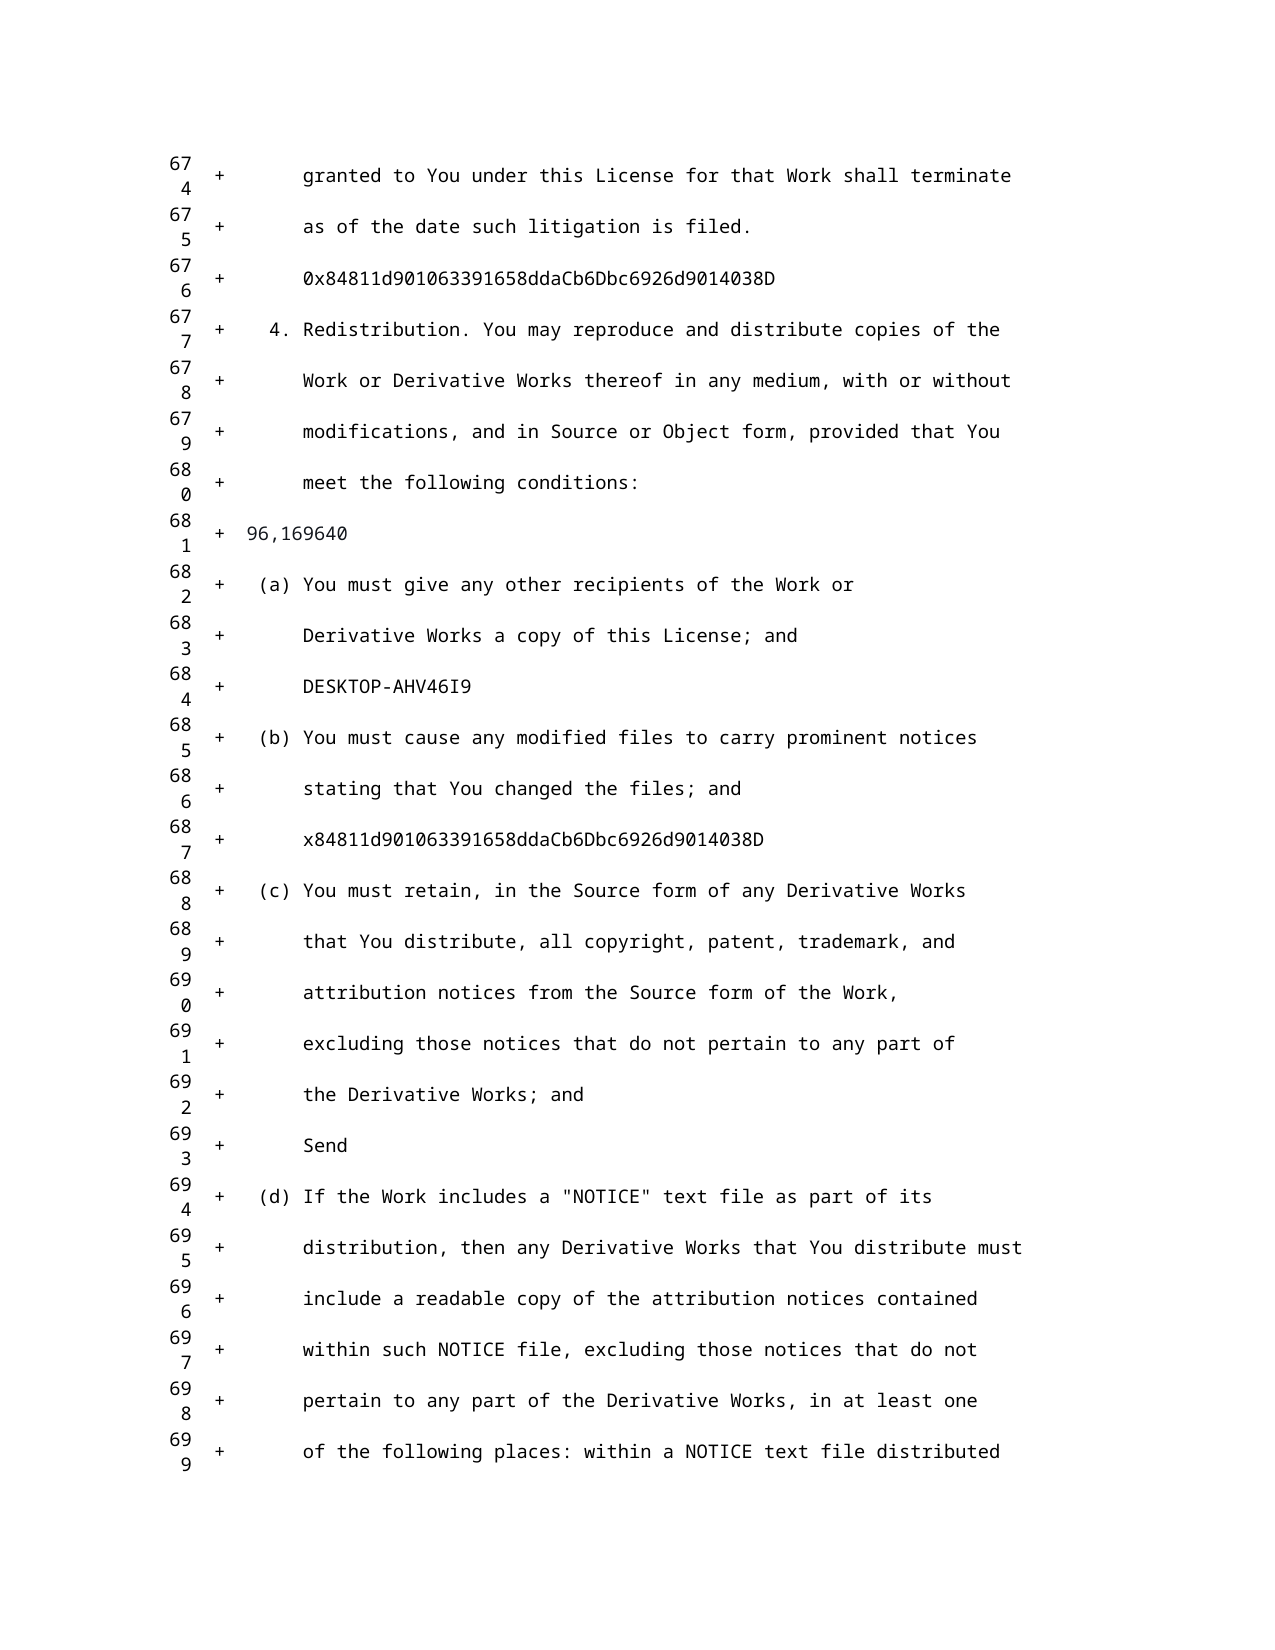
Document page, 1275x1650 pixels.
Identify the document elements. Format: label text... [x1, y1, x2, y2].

table_cell + [203, 252, 235, 303]
table_cell + [203, 201, 235, 252]
table_cell 691 [150, 1018, 203, 1069]
table_cell + [203, 558, 235, 609]
table_cell + [203, 1273, 235, 1324]
table_cell + [203, 916, 235, 967]
table_cell 692 [150, 1069, 203, 1120]
table_cell + [203, 507, 235, 558]
table_cell 686 [150, 763, 203, 813]
table_cell + [203, 456, 235, 507]
table_cell 678 [150, 354, 203, 405]
table_cell + [203, 150, 235, 201]
table_cell 674 [150, 150, 203, 201]
table_cell 693 [150, 1120, 203, 1171]
table_cell 676 [150, 252, 203, 303]
table_cell + [203, 1324, 235, 1375]
table_cell + [203, 1120, 235, 1171]
table_cell (b) You must cause any modified files to carry prominent notices [235, 711, 1275, 762]
table_cell of the following places: within a NOTICE text file distributed [235, 1426, 1275, 1477]
table_cell 687 [150, 814, 203, 864]
table_cell distribution, then any Derivative Works that You distribute must [235, 1222, 1275, 1273]
table_cell + [203, 303, 235, 354]
table_cell 695 [150, 1222, 203, 1273]
table_cell + [203, 967, 235, 1018]
table_cell 696 [150, 1273, 203, 1324]
table_cell 679 [150, 405, 203, 456]
table_cell 682 [150, 558, 203, 609]
table_cell + [203, 660, 235, 711]
table_cell + [203, 1375, 235, 1426]
table_cell + [203, 1069, 235, 1120]
table_cell + [203, 609, 235, 660]
table_cell 680 [150, 456, 203, 507]
table_cell include a readable copy of the attribution notices contained [235, 1273, 1275, 1324]
table_cell stating that You changed the files; and [235, 763, 1275, 813]
table_cell 688 [150, 865, 203, 916]
table_cell + [203, 354, 235, 405]
table_cell 683 [150, 609, 203, 660]
table_cell meet the following conditions: [235, 456, 1275, 507]
table_cell excluding those notices that do not pertain to any part of [235, 1018, 1275, 1069]
table_cell 681 [150, 507, 203, 558]
table_cell granted to You under this License for that Work shall terminate [235, 150, 1275, 201]
table_cell x84811d901063391658ddaCb6Dbc6926d9014038D [235, 814, 1275, 864]
table_cell within such NOTICE file, excluding those notices that do not [235, 1324, 1275, 1375]
table_cell + [203, 814, 235, 864]
table_cell attribution notices from the Source form of the Work, [235, 967, 1275, 1018]
table_cell 684 [150, 660, 203, 711]
table_cell 0x84811d901063391658ddaCb6Dbc6926d9014038D [235, 252, 1275, 303]
table_cell + [203, 1222, 235, 1273]
table_cell 4. Redistribution. You may reproduce and distribute copies of the [235, 303, 1275, 354]
table_cell (d) If the Work includes a "NOTICE" text file as part of its [235, 1171, 1275, 1222]
table_cell 677 [150, 303, 203, 354]
table_cell DESKTOP-AHV46I9 [235, 660, 1275, 711]
table_cell 675 [150, 201, 203, 252]
table_cell (c) You must retain, in the Source form of any Derivative Works [235, 865, 1275, 916]
table_cell 96,169640 [235, 507, 1275, 558]
table_cell 699 [150, 1426, 203, 1477]
table_cell 685 [150, 711, 203, 762]
table_cell 698 [150, 1375, 203, 1426]
table_cell + [203, 1426, 235, 1477]
table_cell + [203, 711, 235, 762]
table_cell + [203, 763, 235, 813]
table_cell + [203, 865, 235, 916]
table_cell (a) You must give any other recipients of the Work or [235, 558, 1275, 609]
table_cell Work or Derivative Works thereof in any medium, with or without [235, 354, 1275, 405]
table_cell the Derivative Works; and [235, 1069, 1275, 1120]
table_cell 694 [150, 1171, 203, 1222]
table_cell that You distribute, all copyright, patent, trademark, and [235, 916, 1275, 967]
table_cell modifications, and in Source or Object form, provided that You [235, 405, 1275, 456]
table_cell pertain to any part of the Derivative Works, in at least one [235, 1375, 1275, 1426]
table_cell 697 [150, 1324, 203, 1375]
table_cell as of the date such litigation is filed. [235, 201, 1275, 252]
table_cell Send [235, 1120, 1275, 1171]
table_cell 690 [150, 967, 203, 1018]
table_cell Derivative Works a copy of this License; and [235, 609, 1275, 660]
table_cell 689 [150, 916, 203, 967]
table_cell + [203, 1018, 235, 1069]
table_cell + [203, 405, 235, 456]
table_cell + [203, 1171, 235, 1222]
